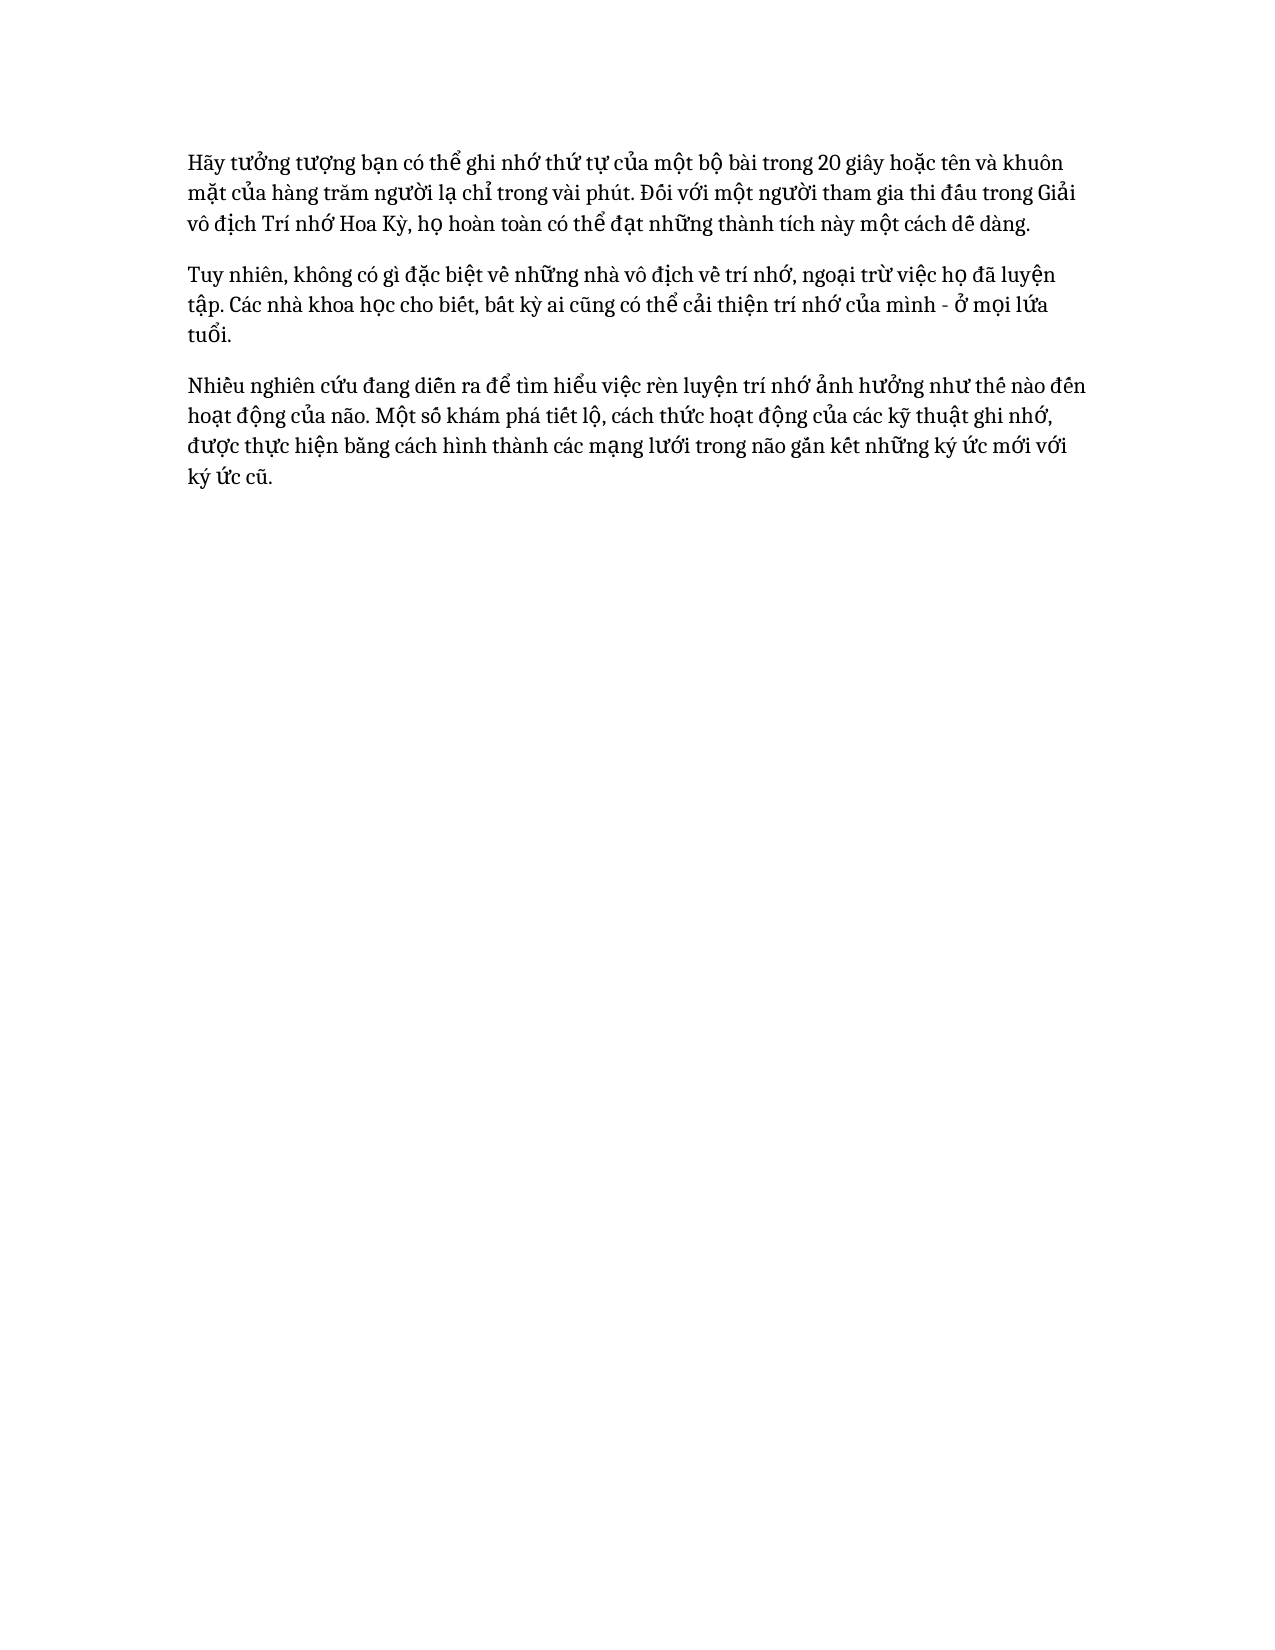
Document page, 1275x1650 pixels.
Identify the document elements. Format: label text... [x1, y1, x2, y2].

text Hãy tưởng tượng bạn có thể ghi nhớ thứ tự của một bộ bài trong 20 giây hoặc tên và khuôn mặt của hàng trăm người lạ chỉ trong vài phút. Đối với một người tham gia thi đấu trong Giải vô địch Trí nhớ Hoa Kỳ, họ hoàn toàn có thể đạt những thành tích này một cách dễ dàng. [187, 150, 1087, 237]
text Tuy nhiên, không có gì đặc biệt về những nhà vô địch về trí nhớ, ngoại trừ việc họ đã luyện tập. Các nhà khoa học cho biết, bất kỳ ai cũng có thể cải thiện trí nhớ của mình - ở mọi lứa tuổi. [187, 261, 1087, 348]
text Nhiều nghiên cứu đang diễn ra để tìm hiểu việc rèn luyện trí nhớ ảnh hưởng như thế nào đến hoạt động của não. Một số khám phá tiết lộ, cách thức hoạt động của các kỹ thuật ghi nhớ, được thực hiện bằng cách hình thành các mạng lưới trong não gắn kết những ký ức mới với ký ức cũ. [187, 373, 1087, 490]
